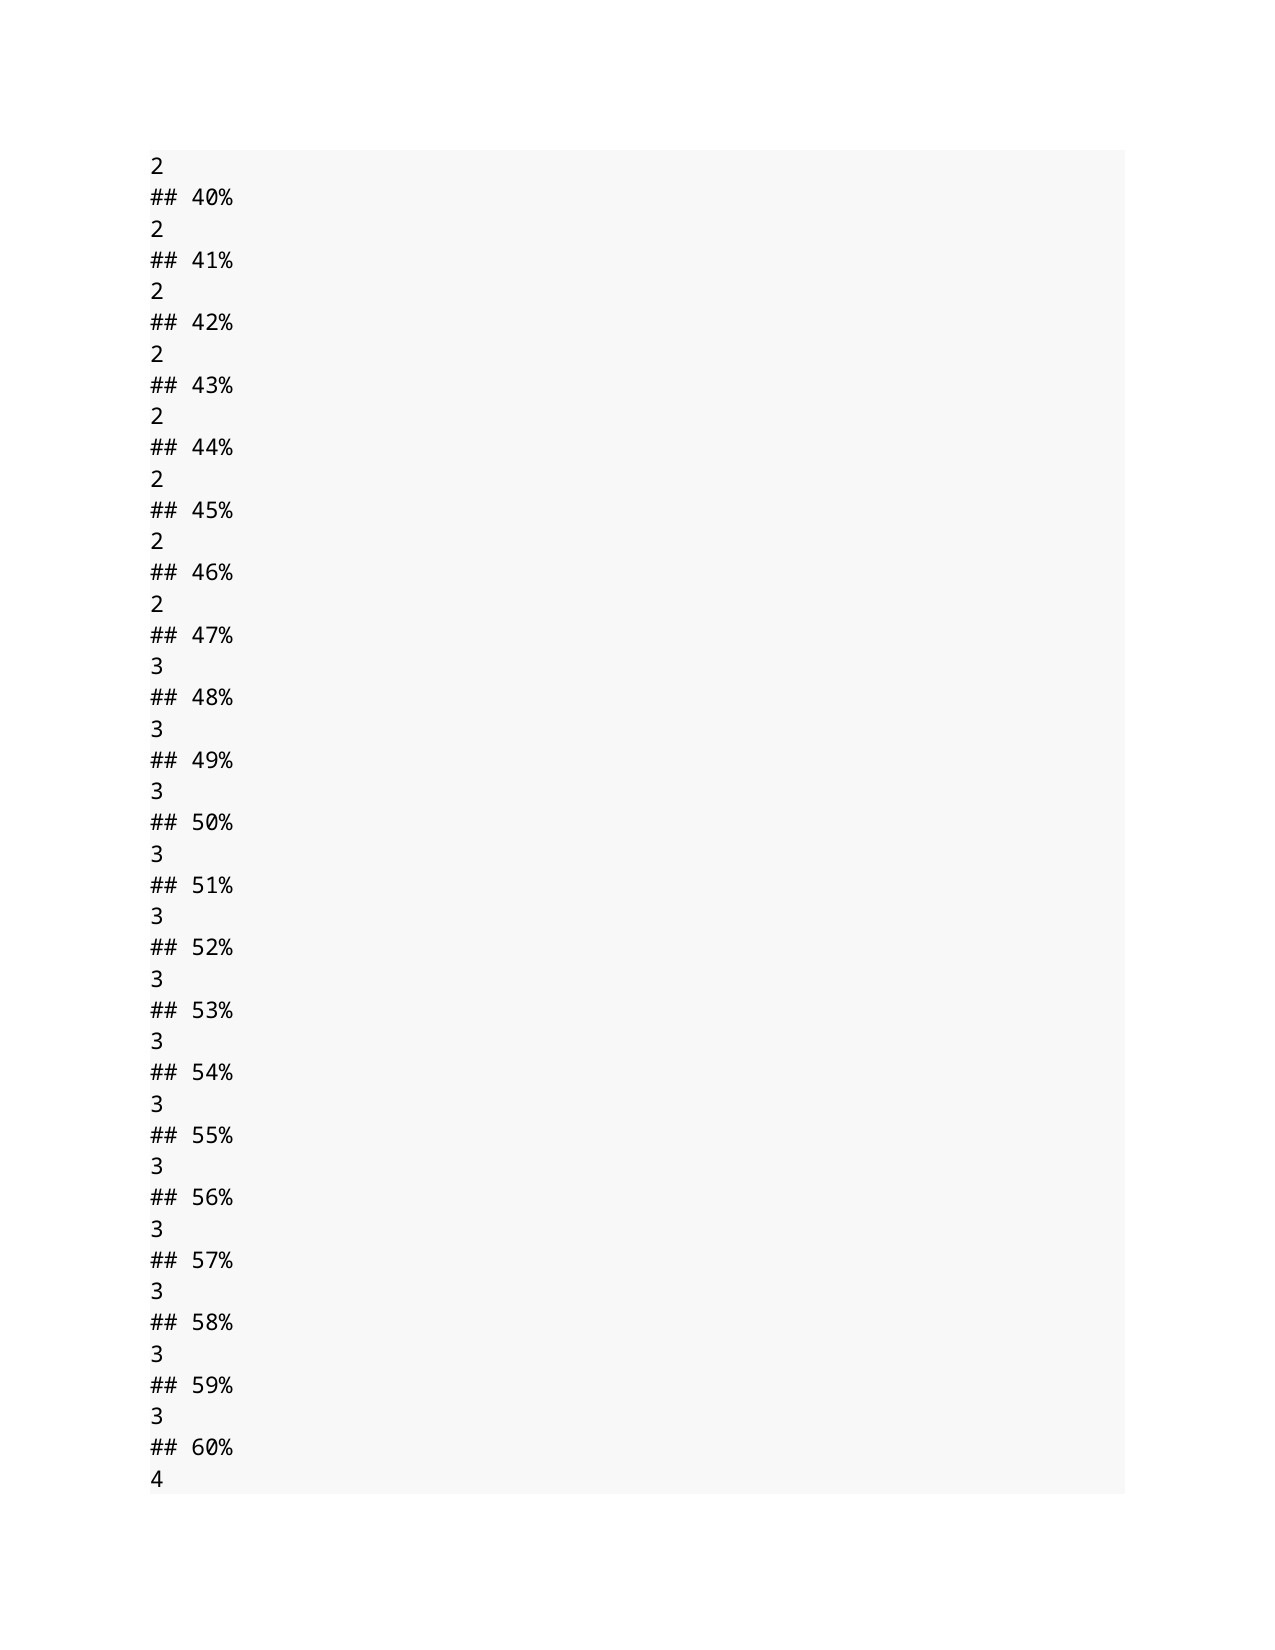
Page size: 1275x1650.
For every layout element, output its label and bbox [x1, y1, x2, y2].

text [150, 150, 1125, 1494]
